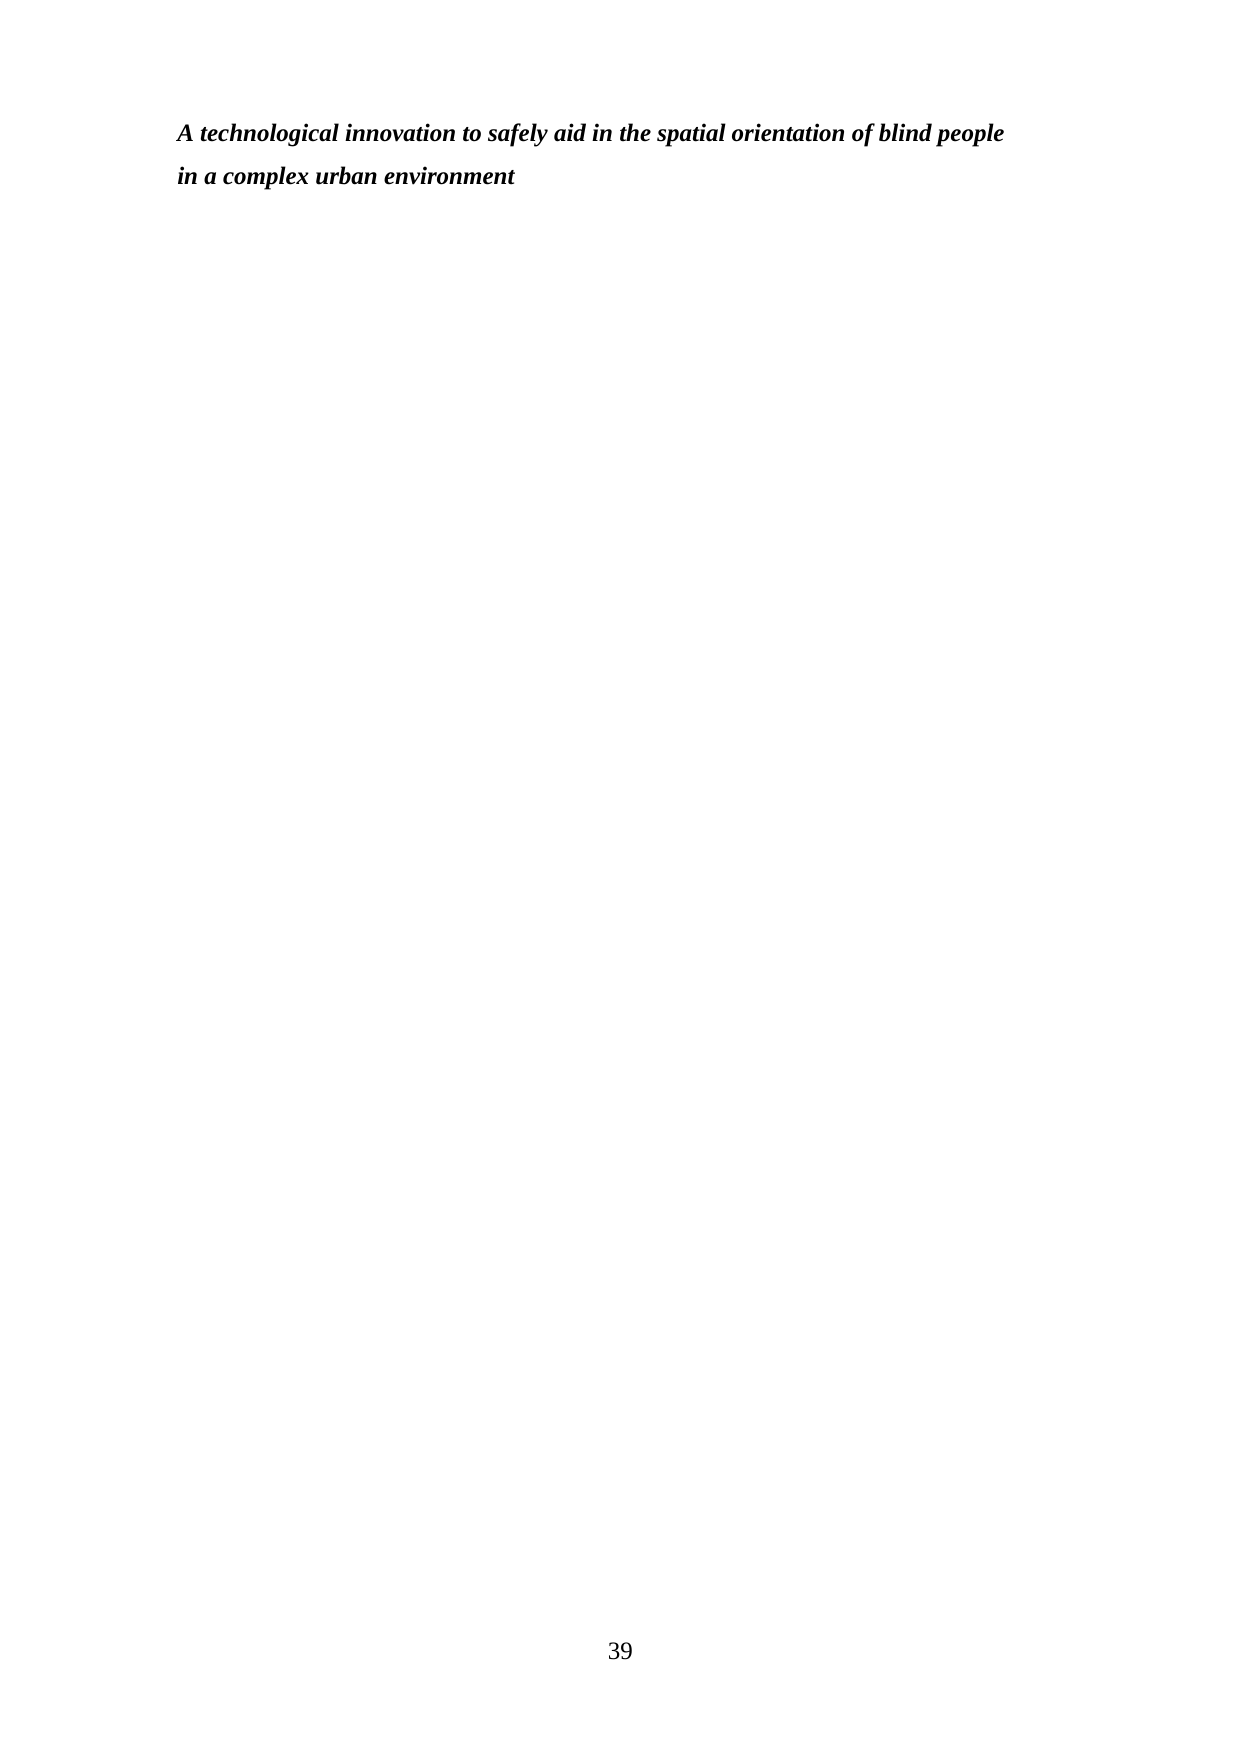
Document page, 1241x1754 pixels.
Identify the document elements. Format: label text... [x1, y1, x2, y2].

subtitle A technological innovation to safely aid in the spatial orientation of blind people [177, 118, 1063, 147]
subtitle in a complex urban environment [177, 161, 1063, 190]
